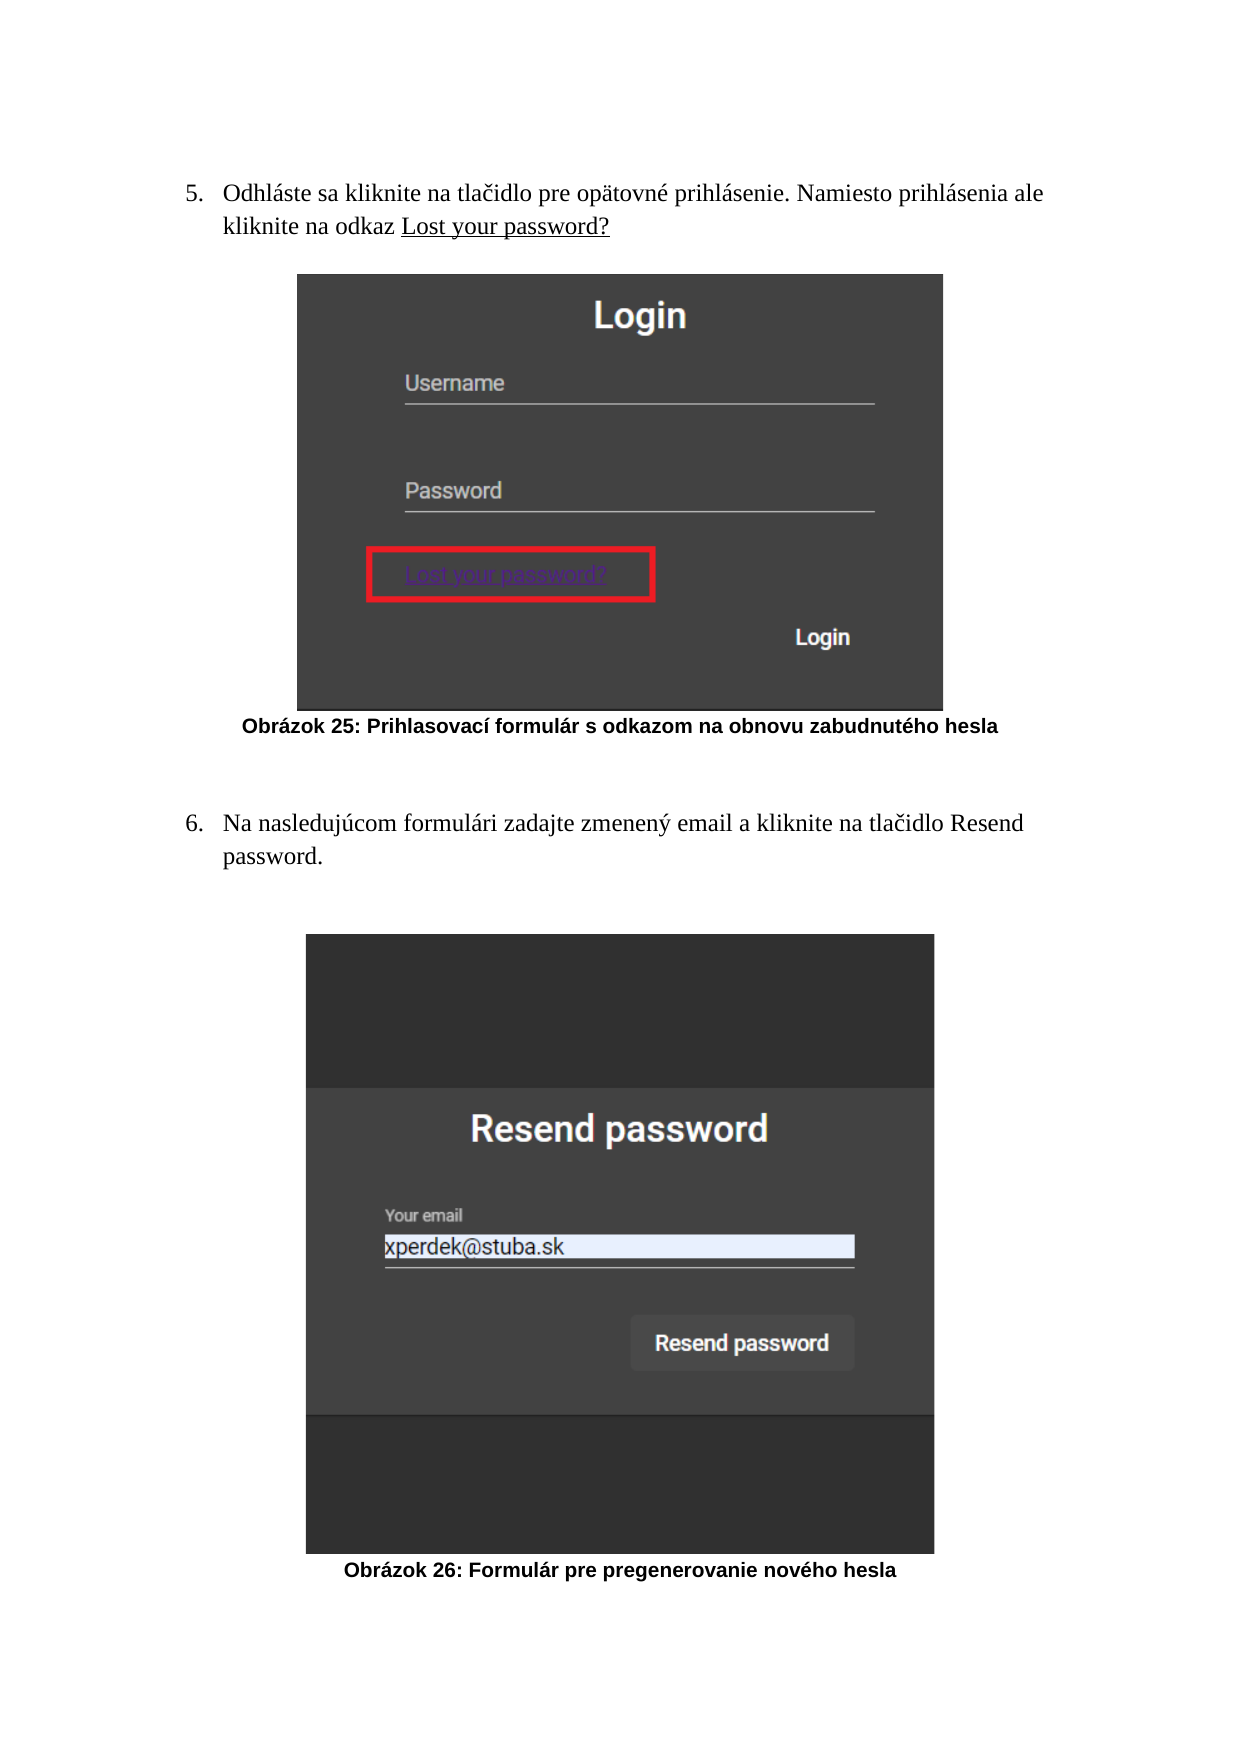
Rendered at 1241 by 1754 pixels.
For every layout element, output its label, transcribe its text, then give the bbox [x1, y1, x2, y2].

picture [297, 274, 944, 711]
list Na nasledujúcom formulári zadajte zmenený email a kliknite na tlačidlo Resend password. [185, 808, 1093, 870]
picture [305, 934, 935, 1554]
text Obrázok 26: Formulár pre pregenerovanie nového hesla [148, 1557, 1093, 1581]
list Odhláste sa kliknite na tlačidlo pre opätovné prihlásenie. Namiesto prihlásenia ale kliknite na odkaz Lost your password? [185, 178, 1093, 239]
text Obrázok 25: Prihlasovací formulár s odkazom na obnovu zabudnutého hesla [148, 714, 1093, 738]
